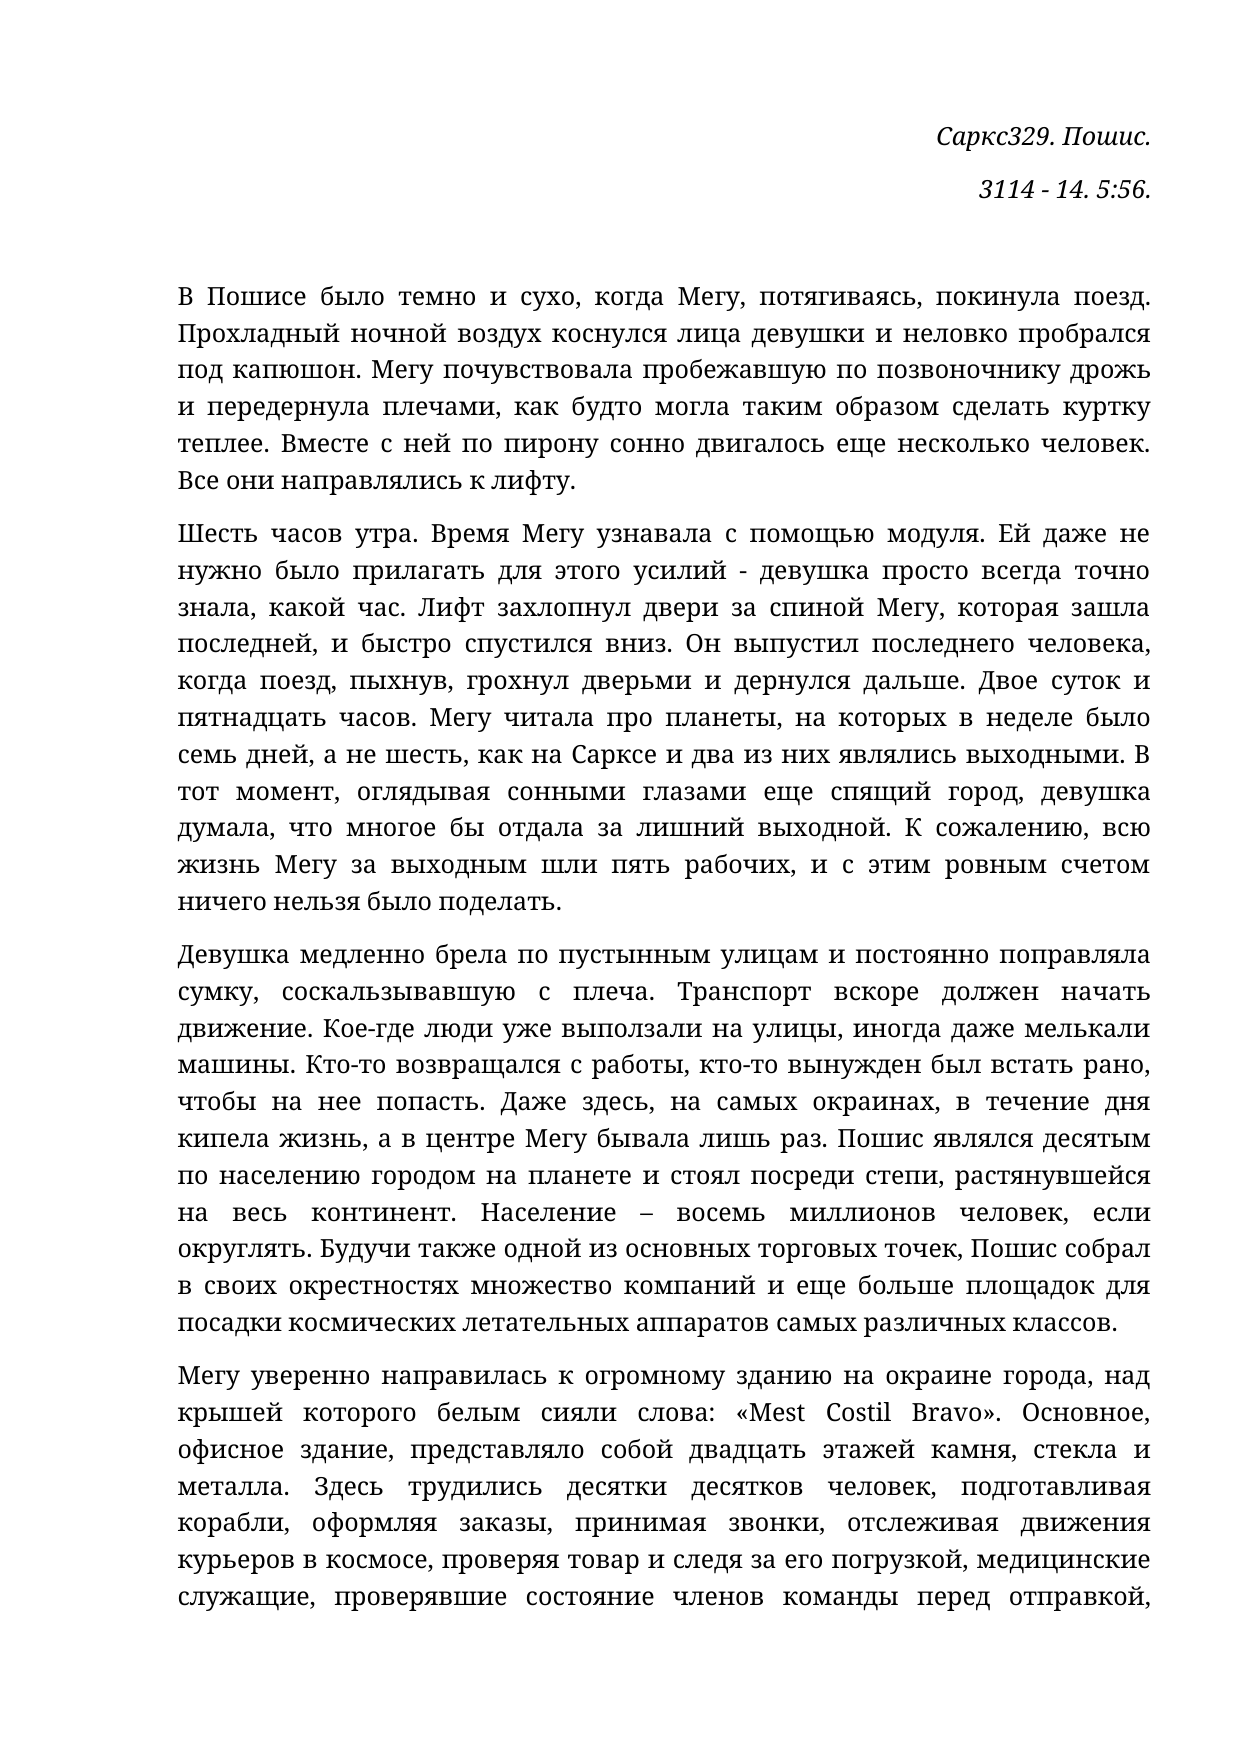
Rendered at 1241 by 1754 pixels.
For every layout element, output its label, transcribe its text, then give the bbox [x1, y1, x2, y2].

text 3114 - 14. 5:56. [177, 172, 1152, 206]
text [177, 1358, 1152, 1613]
text В Пошисе было темно и сухо, когда Мегу, потягиваясь, покинула поезд. Прохладный ночной воздух коснулся лица девушки и неловко пробрался под капюшон. Мегу почувствовала пробежавшую по позвоночнику дрожь и передернула плечами, как будто могла таким образом сделать куртку теплее. Вместе с ней по пирону сонно двигалось еще несколько человек. Все они направлялись к лифту. [177, 278, 1152, 496]
text Девушка медленно брела по пустынным улицам и постоянно поправляла сумку, соскальзывавшую с плеча. Транспорт вскоре должен начать движение. Кое-где люди уже выползали на улицы, иногда даже мелькали машины. Кто-то возвращался с работы, кто-то вынужден был встать рано, чтобы на нее попасть. Даже здесь, на самых окраинах, в течение дня кипела жизнь, а в центре Мегу бывала лишь раз. Пошис являлся десятым по населению городом на планете и стоял посреди степи, растянувшейся на весь континент. Население – восемь миллионов человек, если округлять. Будучи также одной из основных торговых точек, Пошис собрал в своих окрестностях множество компаний и еще больше площадок для посадки космических летательных аппаратов самых различных классов. [177, 937, 1152, 1339]
text Саркс329. Пошис. [177, 118, 1152, 152]
text Шесть часов утра. Время Мегу узнавала с помощью модуля. Ей даже не нужно было прилагать для этого усилий - девушка просто всегда точно знала, какой час. Лифт захлопнул двери за спиной Мегу, которая зашла последней, и быстро спустился вниз. Он выпустил последнего человека, когда поезд, пыхнув, грохнул дверьми и дернулся дальше. Двое суток и пятнадцать часов. Мегу читала про планеты, на которых в неделе было семь дней, а не шесть, как на Сарксе и два из них являлись выходными. В тот момент, оглядывая сонными глазами еще спящий город, девушка думала, что многое бы отдала за лишний выходной. К сожалению, всю жизнь Мегу за выходным шли пять рабочих, и с этим ровным счетом ничего нельзя было поделать. [177, 516, 1152, 917]
